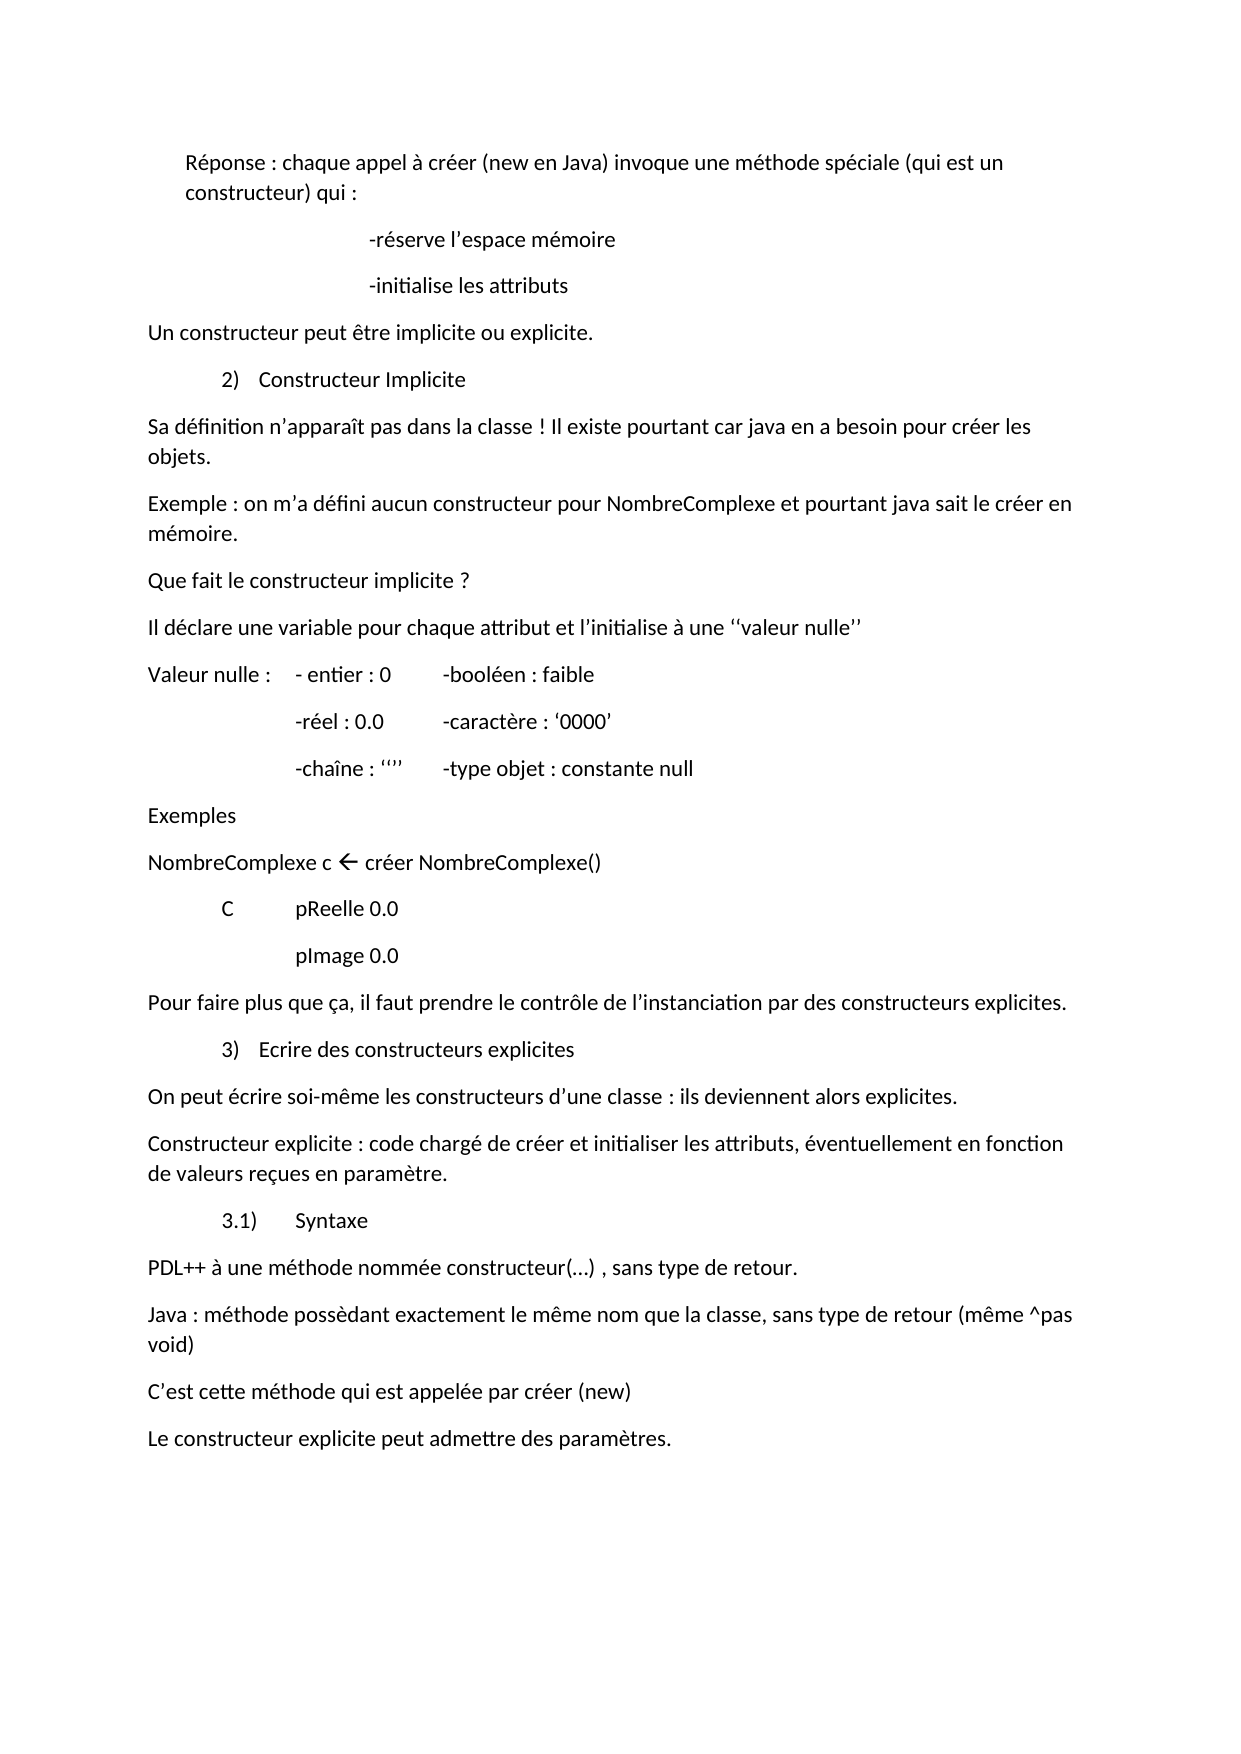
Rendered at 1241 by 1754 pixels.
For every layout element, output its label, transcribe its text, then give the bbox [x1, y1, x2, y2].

text On peut écrire soi-même les constructeurs d’une classe : ils deviennent alors explicites. [148, 1082, 1093, 1110]
text Que fait le constructeur implicite ? [148, 566, 1093, 594]
text -initialise les attributs [185, 272, 1093, 299]
text -chaîne : ‘‘’’ -type objet : constante null [148, 754, 1093, 782]
text Exemple : on m’a défini aucun constructeur pour NombreComplexe et pourtant java sait le créer en mémoire. [148, 489, 1093, 547]
list Constructeur Implicite [221, 365, 1093, 393]
text Il déclare une variable pour chaque attribut et l’initialise à une ‘‘valeur nulle’’ [148, 613, 1093, 641]
list Ecrire des constructeurs explicites [221, 1035, 1093, 1063]
text PDL++ à une méthode nommée constructeur(…) , sans type de retour. [148, 1253, 1093, 1281]
text C’est cette méthode qui est appelée par créer (new) [148, 1377, 1093, 1405]
text -réel : 0.0 -caractère : ‘0000’ [148, 707, 1093, 735]
text Un constructeur peut être implicite ou explicite. [148, 318, 1093, 346]
text Pour faire plus que ça, il faut prendre le contrôle de l’instanciation par des constructeurs explicites. [148, 988, 1093, 1016]
text NombreComplexe c créer NombreComplexe() [148, 848, 1093, 876]
text Exemples [148, 801, 1093, 829]
text pImage 0.0 [148, 941, 1093, 969]
text Java : méthode possèdant exactement le même nom que la classe, sans type de retour (même ^pas void) [148, 1300, 1093, 1358]
text Constructeur explicite : code chargé de créer et initialiser les attributs, éventuellement en fonction de valeurs reçues en paramètre. [148, 1129, 1093, 1187]
text Réponse : chaque appel à créer (new en Java) invoque une méthode spéciale (qui est un constructeur) qui : [185, 148, 1093, 206]
text C pReelle 0.0 [148, 894, 1093, 922]
text Sa définition n’apparaît pas dans la classe ! Il existe pourtant car java en a besoin pour créer les objets. [148, 412, 1093, 470]
text -réserve l’espace mémoire [369, 225, 1093, 253]
text Le constructeur explicite peut admettre des paramètres. [148, 1424, 1093, 1452]
text 3.1) Syntaxe [148, 1206, 1093, 1234]
text Valeur nulle : - entier : 0 -booléen : faible [148, 660, 1093, 688]
